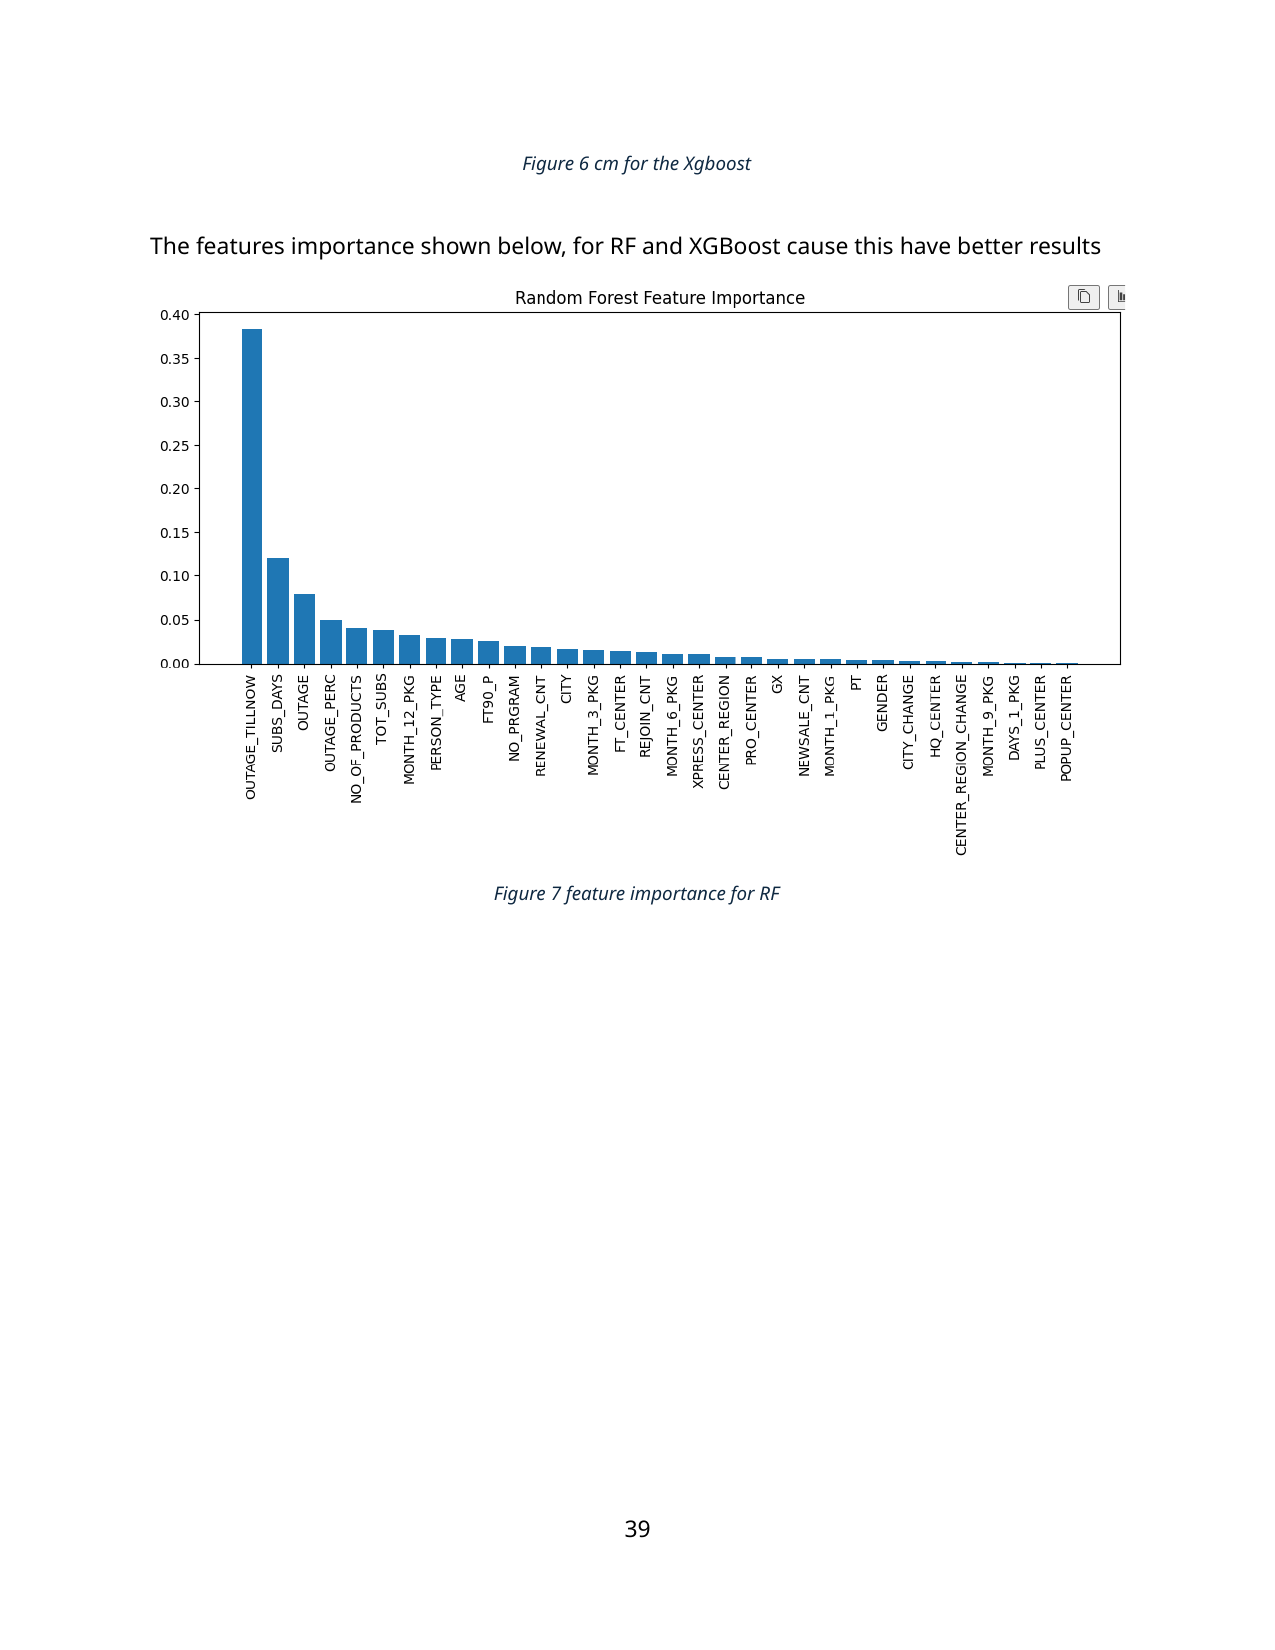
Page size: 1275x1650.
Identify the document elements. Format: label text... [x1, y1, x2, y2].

picture [150, 280, 1125, 861]
text The features importance shown below, for RF and XGBoost cause this have better results [150, 196, 1125, 261]
text Figure 7 feature importance for RF [150, 880, 1125, 906]
text Figure 6 cm for the Xgboost [150, 150, 1125, 176]
